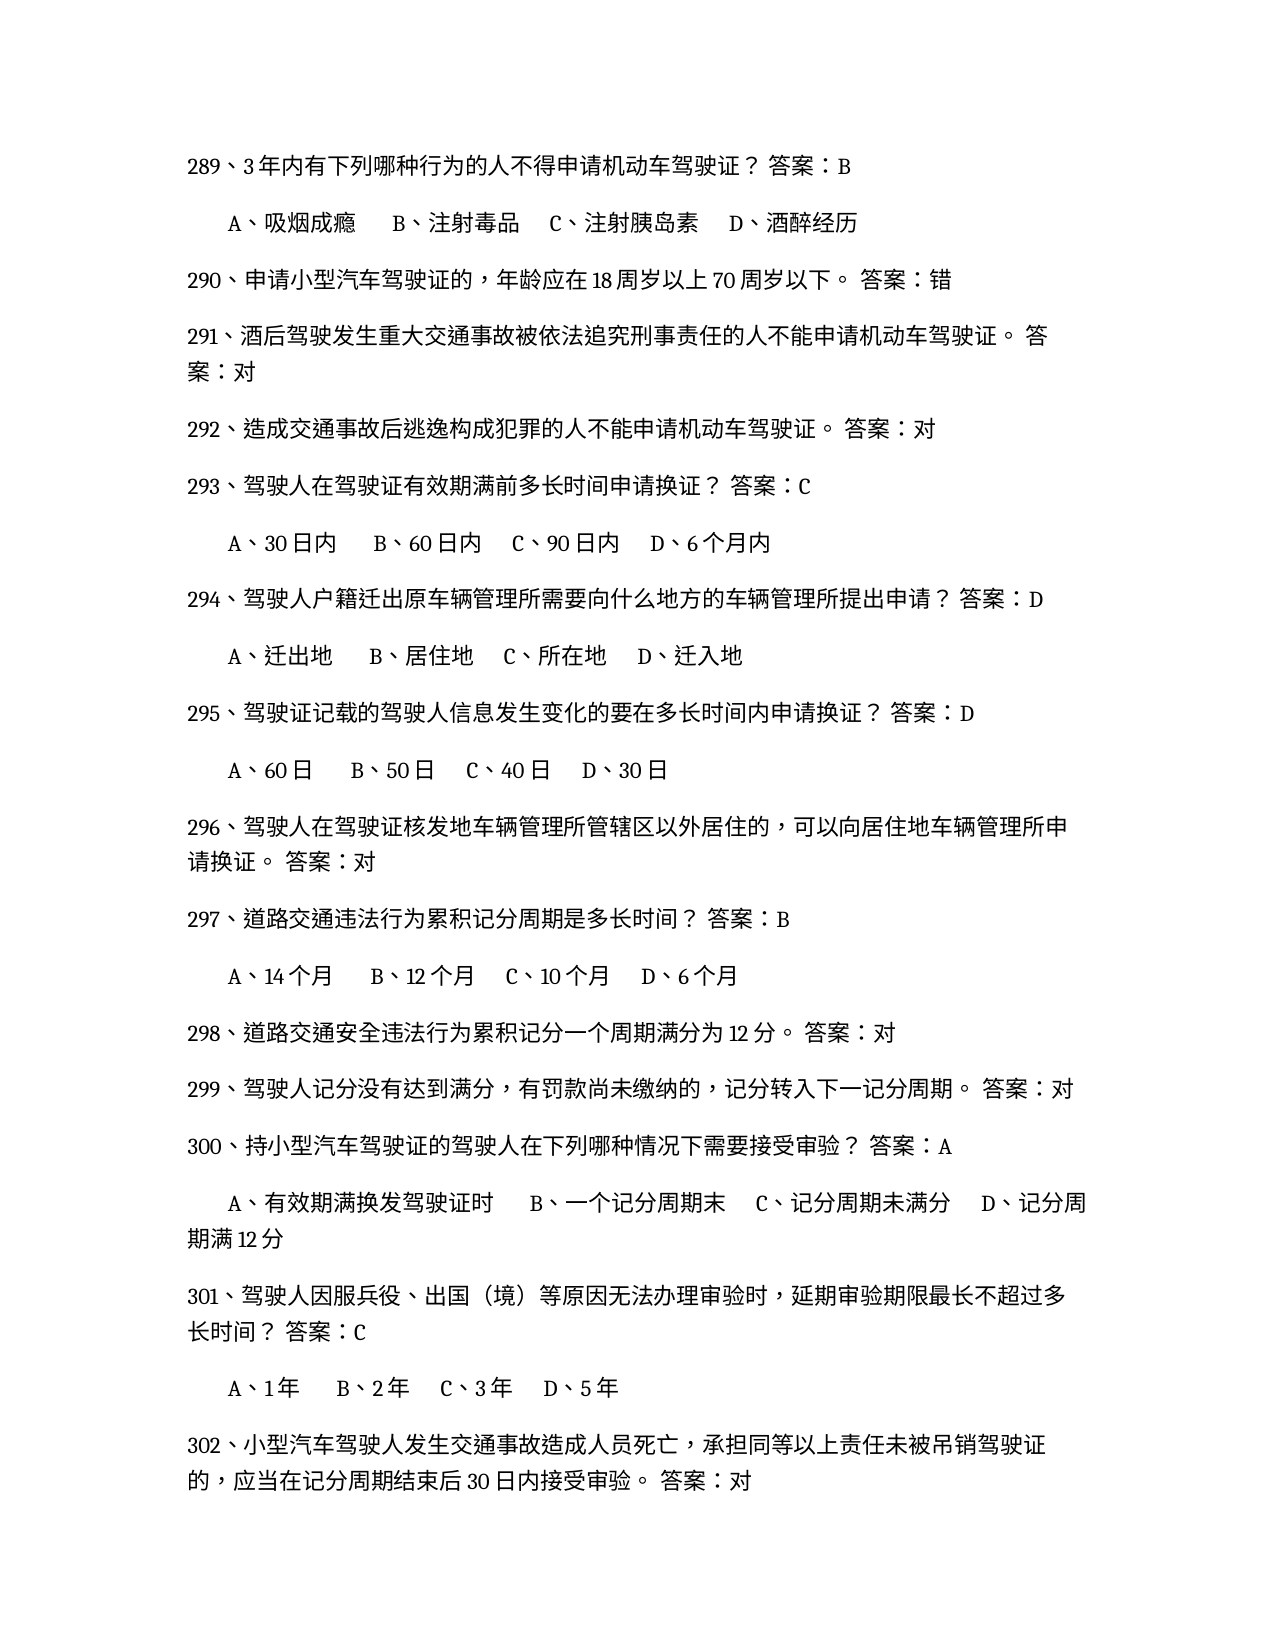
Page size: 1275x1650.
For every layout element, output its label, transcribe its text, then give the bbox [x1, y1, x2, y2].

text A、1年 B、2年 C、3年 D、5年 [187, 1372, 1087, 1404]
text 300、持小型汽车驾驶证的驾驶人在下列哪种情况下需要接受审验？ 答案：A [187, 1130, 1087, 1161]
text 301、驾驶人因服兵役、出国（境）等原因无法办理审验时，延期审验期限最长不超过多长时间？ 答案：C [187, 1280, 1087, 1347]
text 292、造成交通事故后逃逸构成犯罪的人不能申请机动车驾驶证。 答案：对 [187, 413, 1087, 444]
text 290、申请小型汽车驾驶证的，年龄应在18周岁以上70周岁以下。 答案：错 [187, 263, 1087, 295]
text 289、3年内有下列哪种行为的人不得申请机动车驾驶证？ 答案：B [187, 150, 1087, 181]
text A、30日内 B、60日内 C、90日内 D、6个月内 [187, 527, 1087, 558]
text 293、驾驶人在驾驶证有效期满前多长时间申请换证？ 答案：C [187, 470, 1087, 501]
text 298、道路交通安全违法行为累积记分一个周期满分为12分。 答案：对 [187, 1017, 1087, 1048]
text 297、道路交通违法行为累积记分周期是多长时间？ 答案：B [187, 903, 1087, 934]
text 295、驾驶证记载的驾驶人信息发生变化的要在多长时间内申请换证？ 答案：D [187, 697, 1087, 728]
text 302、小型汽车驾驶人发生交通事故造成人员死亡，承担同等以上责任未被吊销驾驶证的，应当在记分周期结束后30日内接受审验。 答案：对 [187, 1429, 1087, 1496]
text A、有效期满换发驾驶证时 B、一个记分周期末 C、记分周期未满分 D、记分周期满12分 [187, 1187, 1087, 1254]
text 294、驾驶人户籍迁出原车辆管理所需要向什么地方的车辆管理所提出申请？ 答案：D [187, 583, 1087, 614]
text A、吸烟成瘾 B、注射毒品 C、注射胰岛素 D、酒醉经历 [187, 207, 1087, 238]
text 299、驾驶人记分没有达到满分，有罚款尚未缴纳的，记分转入下一记分周期。 答案：对 [187, 1073, 1087, 1105]
text 296、驾驶人在驾驶证核发地车辆管理所管辖区以外居住的，可以向居住地车辆管理所申请换证。 答案：对 [187, 810, 1087, 878]
text 291、酒后驾驶发生重大交通事故被依法追究刑事责任的人不能申请机动车驾驶证。 答案：对 [187, 320, 1087, 387]
text A、14个月 B、12个月 C、10个月 D、6个月 [187, 960, 1087, 991]
text A、迁出地 B、居住地 C、所在地 D、迁入地 [187, 640, 1087, 671]
text A、60日 B、50日 C、40日 D、30日 [187, 754, 1087, 785]
